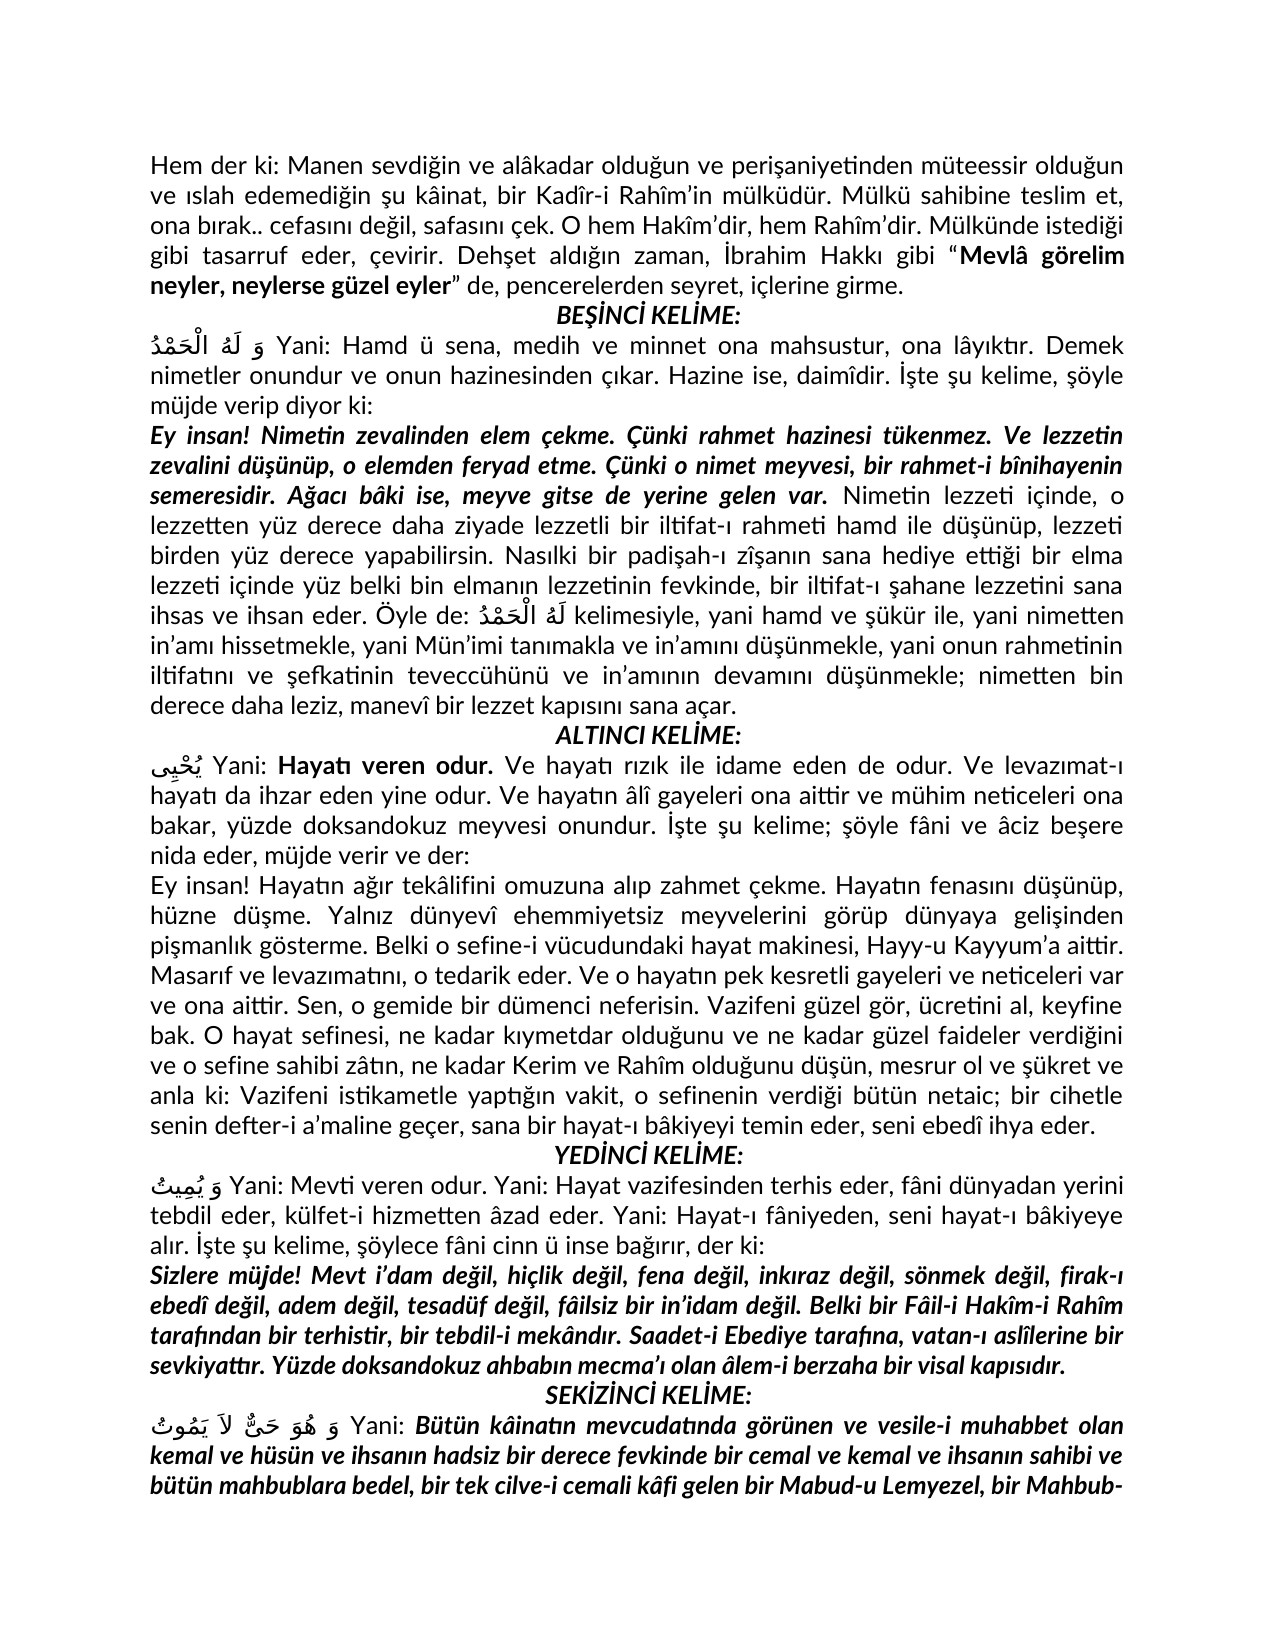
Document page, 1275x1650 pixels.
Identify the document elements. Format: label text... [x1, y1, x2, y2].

text Sizlere müjde! Mevt i’dam değil, hiçlik değil, fena değil, inkıraz değil, sönmek değil, firak-ı ebedî değil, adem değil, tesadüf değil, fâilsiz bir in’idam değil. Belki bir Fâil-i Hakîm-i Rahîm tarafından bir terhistir, bir tebdil-i mekândır. Saadet-i Ebediye tarafına, vatan-ı aslîlerine bir sevkiyattır. Yüzde doksandokuz ahbabın mecma’ı olan âlem-i berzaha bir visal kapısıdır. [150, 1260, 1125, 1380]
text يُحْيِى Yani: Hayatı veren odur. Ve hayatı rızık ile idame eden de odur. Ve levazımat-ı hayatı da ihzar eden yine odur. Ve hayatın âlî gayeleri ona aittir ve mühim neticeleri ona bakar, yüzde doksandokuz meyvesi onundur. İşte şu kelime; şöyle fâni ve âciz beşere nida eder, müjde verir ve der: [150, 750, 1125, 870]
text Ey insan! Hayatın ağır tekâlifini omuzuna alıp zahmet çekme. Hayatın fenasını düşünüp, hüzne düşme. Yalnız dünyevî ehemmiyetsiz meyvelerini görüp dünyaya gelişinden pişmanlık gösterme. Belki o sefine-i vücudundaki hayat makinesi, Hayy-u Kayyum’a aittir. Masarıf ve levazımatını, o tedarik eder. Ve o hayatın pek kesretli gayeleri ve neticeleri var ve ona aittir. Sen, o gemide bir dümenci neferisin. Vazifeni güzel gör, ücretini al, keyfine bak. O hayat sefinesi, ne kadar kıymetdar olduğunu ve ne kadar güzel faideler verdiğini ve o sefine sahibi zâtın, ne kadar Kerim ve Rahîm olduğunu düşün, mesrur ol ve şükret ve anla ki: Vazifeni istikametle yaptığın vakit, o sefinenin verdiği bütün netaic; bir cihetle senin defter-i a’maline geçer, sana bir hayat-ı bâkiyeyi temin eder, seni ebedî ihya eder. [150, 870, 1125, 1140]
subtitle BEŞİNCİ KELİME: [150, 300, 1125, 330]
subtitle SEKİZİNCİ KELİME: [150, 1380, 1125, 1410]
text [150, 1410, 1125, 1500]
text Hem der ki: Manen sevdiğin ve alâkadar olduğun ve perişaniyetinden müteessir olduğun ve ıslah edemediğin şu kâinat, bir Kadîr-i Rahîm’in mülküdür. Mülkü sahibine teslim et, ona bırak.. cefasını değil, safasını çek. O hem Hakîm’dir, hem Rahîm’dir. Mülkünde istediği gibi tasarruf eder, çevirir. Dehşet aldığın zaman, İbrahim Hakkı gibi “Mevlâ görelim neyler, neylerse güzel eyler” de, pencerelerden seyret, içlerine girme. [150, 150, 1125, 300]
subtitle YEDİNCİ KELİME: [150, 1140, 1125, 1170]
text Ey insan! Nimetin zevalinden elem çekme. Çünki rahmet hazinesi tükenmez. Ve lezzetin zevalini düşünüp, o elemden feryad etme. Çünki o nimet meyvesi, bir rahmet-i bînihayenin semeresidir. Ağacı bâki ise, meyve gitse de yerine gelen var. Nimetin lezzeti içinde, o lezzetten yüz derece daha ziyade lezzetli bir iltifat-ı rahmeti hamd ile düşünüp, lezzeti birden yüz derece yapabilirsin. Nasılki bir padişah-ı zîşanın sana hediye ettiği bir elma lezzeti içinde yüz belki bin elmanın lezzetinin fevkinde, bir iltifat-ı şahane lezzetini sana ihsas ve ihsan eder. Öyle de: لَهُ الْحَمْدُ kelimesiyle, yani hamd ve şükür ile, yani nimetten in’amı hissetmekle, yani Mün’imi tanımakla ve in’amını düşünmekle, yani onun rahmetinin iltifatını ve şefkatinin teveccühünü ve in’amının devamını düşünmekle; nimetten bin derece daha leziz, manevî bir lezzet kapısını sana açar. [150, 420, 1125, 720]
subtitle ALTINCI KELİME: [150, 720, 1125, 750]
text وَ يُمِيتُ Yani: Mevti veren odur. Yani: Hayat vazifesinden terhis eder, fâni dünyadan yerini tebdil eder, külfet-i hizmetten âzad eder. Yani: Hayat-ı fâniyeden, seni hayat-ı bâkiyeye alır. İşte şu kelime, şöylece fâni cinn ü inse bağırır, der ki: [150, 1170, 1125, 1260]
text وَ لَهُ الْحَمْدُ Yani: Hamd ü sena, medih ve minnet ona mahsustur, ona lâyıktır. Demek nimetler onundur ve onun hazinesinden çıkar. Hazine ise, daimîdir. İşte şu kelime, şöyle müjde verip diyor ki: [150, 330, 1125, 420]
